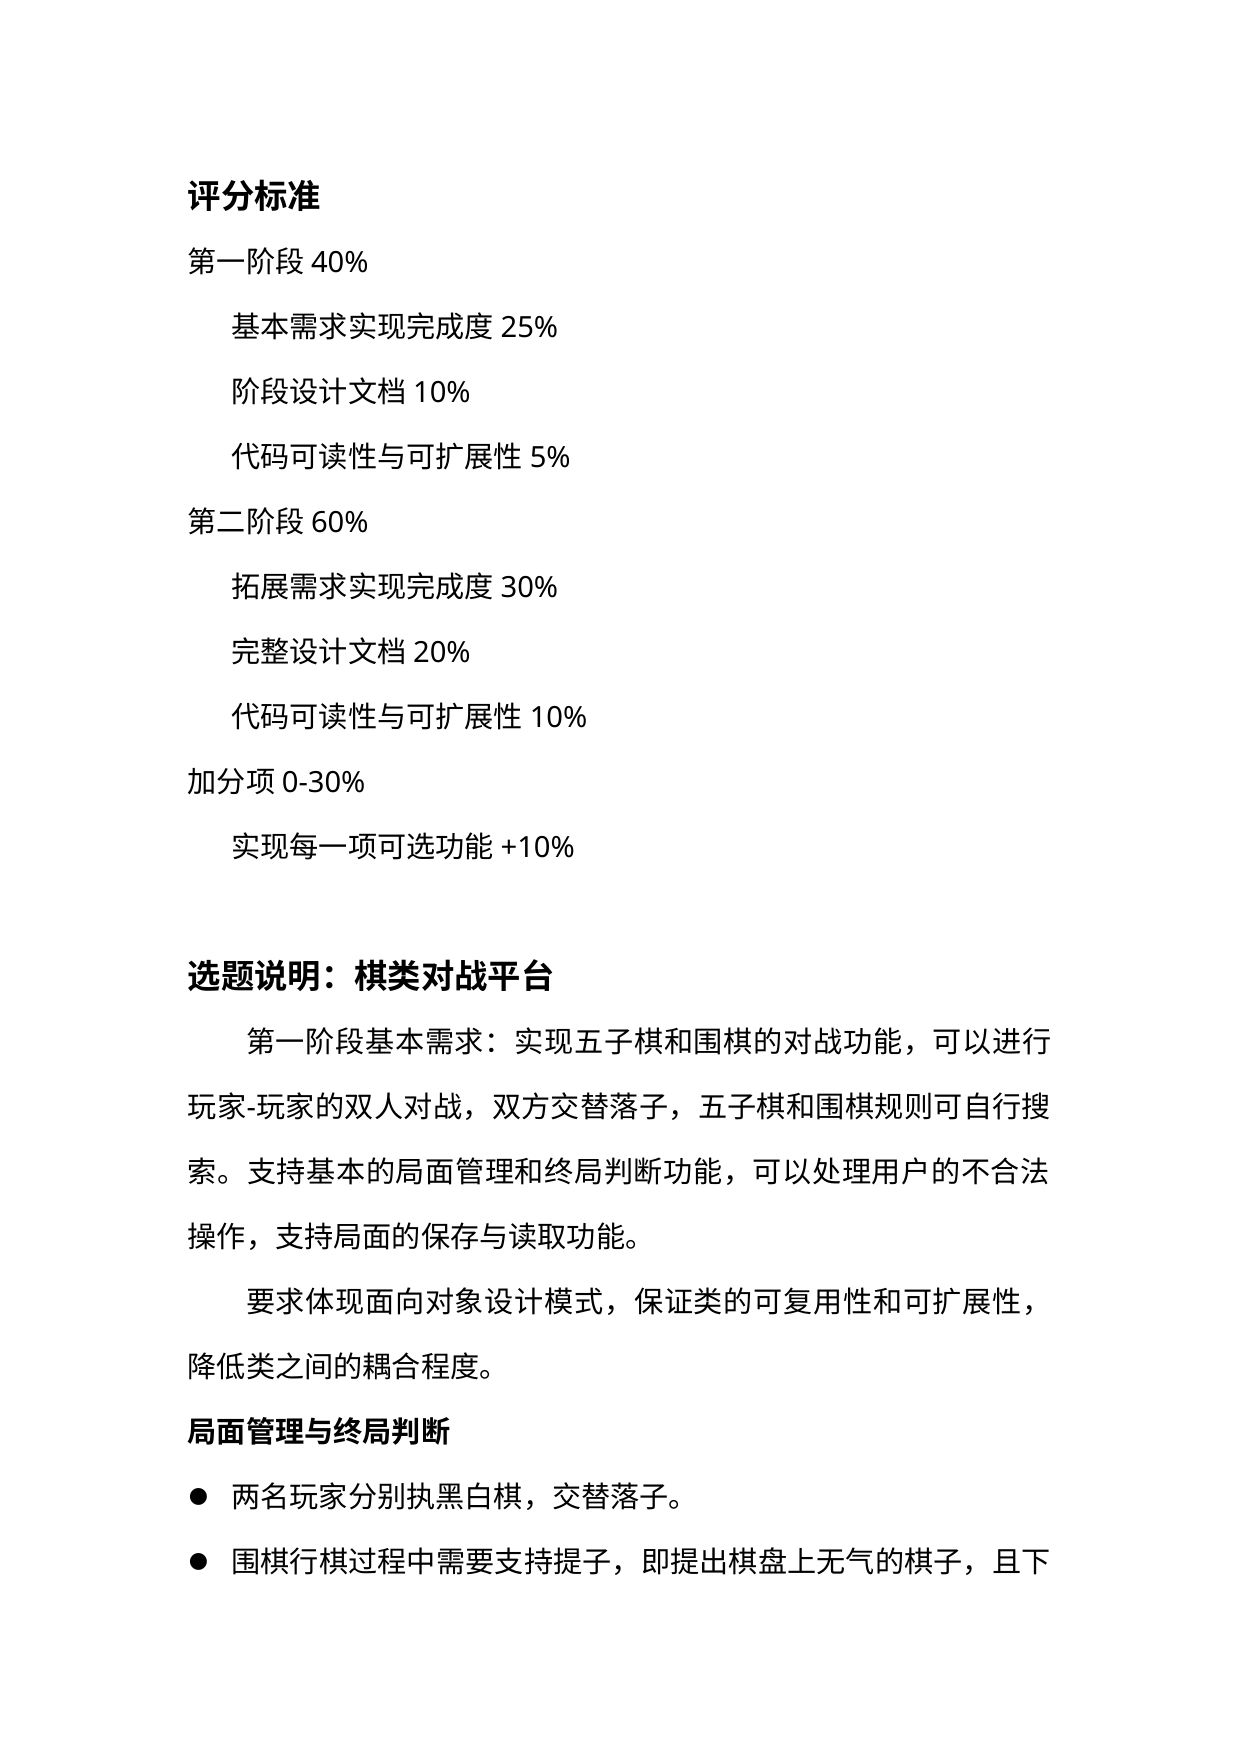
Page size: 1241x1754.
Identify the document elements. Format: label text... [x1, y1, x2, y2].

text 基本需求实现完成度 25% [187, 292, 1053, 357]
text 阶段设计文档 10% [187, 357, 1053, 422]
text 完整设计文档 20% [187, 617, 1053, 682]
text 代码可读性与可扩展性 10% [187, 682, 1053, 747]
text 要求体现面向对象设计模式，保证类的可复用性和可扩展性，降低类之间的耦合程度。 [187, 1267, 1053, 1397]
text 选题说明：棋类对战平台 [187, 942, 1053, 1007]
text 实现每一项可选功能 +10% [187, 812, 1053, 877]
text 评分标准 [187, 162, 1053, 227]
text 加分项 0-30% [187, 747, 1053, 812]
text 第二阶段 60% [187, 487, 1053, 552]
text 拓展需求实现完成度 30% [187, 552, 1053, 617]
text 代码可读性与可扩展性 5% [187, 422, 1053, 487]
text 第一阶段 40% [187, 227, 1053, 292]
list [187, 1527, 1053, 1592]
text 局面管理与终局判断 [187, 1397, 1053, 1462]
text 第一阶段基本需求：实现五子棋和围棋的对战功能，可以进行玩家-玩家的双人对战，双方交替落子，五子棋和围棋规则可自行搜索。支持基本的局面管理和终局判断功能，可以处理用户的不合法操作，支持局面的保存与读取功能。 [187, 1007, 1053, 1267]
list 两名玩家分别执黑白棋，交替落子。 [187, 1462, 1053, 1527]
